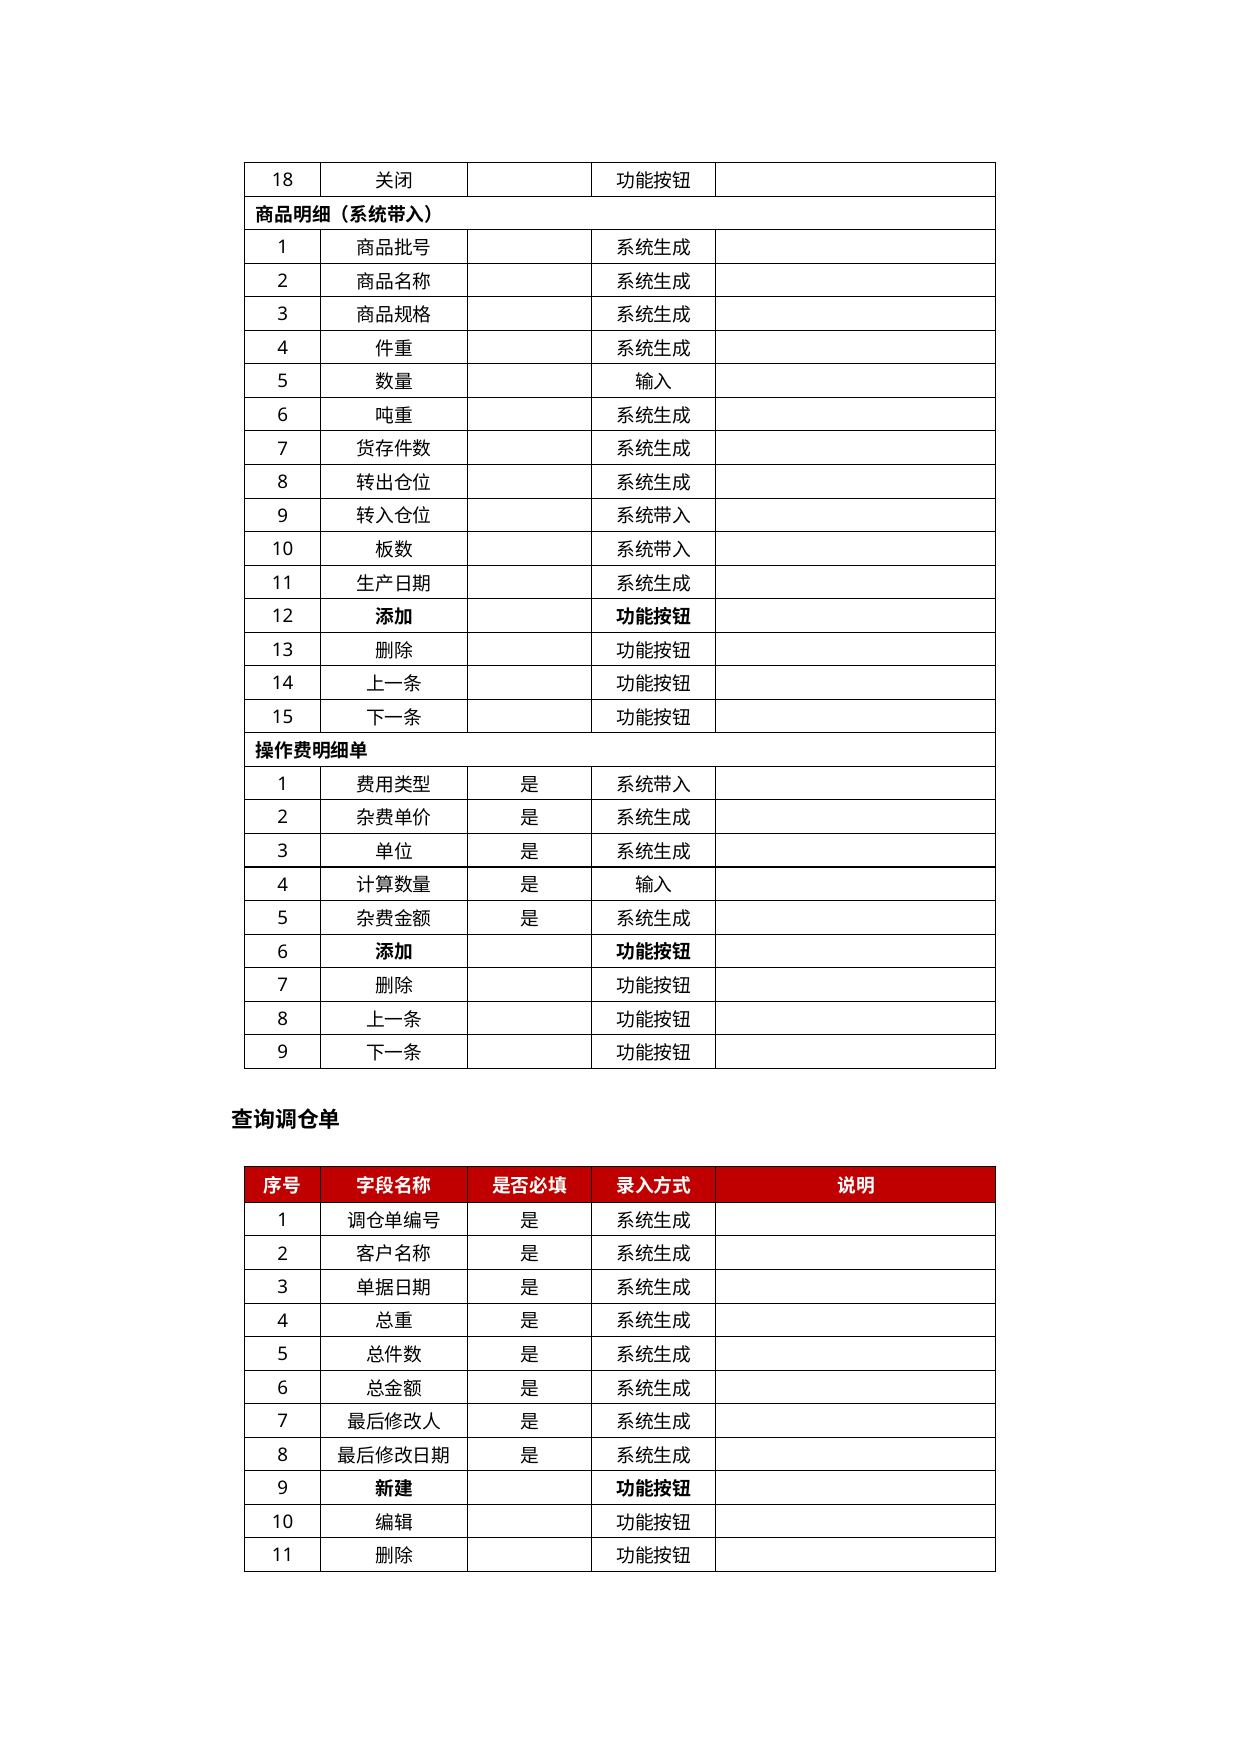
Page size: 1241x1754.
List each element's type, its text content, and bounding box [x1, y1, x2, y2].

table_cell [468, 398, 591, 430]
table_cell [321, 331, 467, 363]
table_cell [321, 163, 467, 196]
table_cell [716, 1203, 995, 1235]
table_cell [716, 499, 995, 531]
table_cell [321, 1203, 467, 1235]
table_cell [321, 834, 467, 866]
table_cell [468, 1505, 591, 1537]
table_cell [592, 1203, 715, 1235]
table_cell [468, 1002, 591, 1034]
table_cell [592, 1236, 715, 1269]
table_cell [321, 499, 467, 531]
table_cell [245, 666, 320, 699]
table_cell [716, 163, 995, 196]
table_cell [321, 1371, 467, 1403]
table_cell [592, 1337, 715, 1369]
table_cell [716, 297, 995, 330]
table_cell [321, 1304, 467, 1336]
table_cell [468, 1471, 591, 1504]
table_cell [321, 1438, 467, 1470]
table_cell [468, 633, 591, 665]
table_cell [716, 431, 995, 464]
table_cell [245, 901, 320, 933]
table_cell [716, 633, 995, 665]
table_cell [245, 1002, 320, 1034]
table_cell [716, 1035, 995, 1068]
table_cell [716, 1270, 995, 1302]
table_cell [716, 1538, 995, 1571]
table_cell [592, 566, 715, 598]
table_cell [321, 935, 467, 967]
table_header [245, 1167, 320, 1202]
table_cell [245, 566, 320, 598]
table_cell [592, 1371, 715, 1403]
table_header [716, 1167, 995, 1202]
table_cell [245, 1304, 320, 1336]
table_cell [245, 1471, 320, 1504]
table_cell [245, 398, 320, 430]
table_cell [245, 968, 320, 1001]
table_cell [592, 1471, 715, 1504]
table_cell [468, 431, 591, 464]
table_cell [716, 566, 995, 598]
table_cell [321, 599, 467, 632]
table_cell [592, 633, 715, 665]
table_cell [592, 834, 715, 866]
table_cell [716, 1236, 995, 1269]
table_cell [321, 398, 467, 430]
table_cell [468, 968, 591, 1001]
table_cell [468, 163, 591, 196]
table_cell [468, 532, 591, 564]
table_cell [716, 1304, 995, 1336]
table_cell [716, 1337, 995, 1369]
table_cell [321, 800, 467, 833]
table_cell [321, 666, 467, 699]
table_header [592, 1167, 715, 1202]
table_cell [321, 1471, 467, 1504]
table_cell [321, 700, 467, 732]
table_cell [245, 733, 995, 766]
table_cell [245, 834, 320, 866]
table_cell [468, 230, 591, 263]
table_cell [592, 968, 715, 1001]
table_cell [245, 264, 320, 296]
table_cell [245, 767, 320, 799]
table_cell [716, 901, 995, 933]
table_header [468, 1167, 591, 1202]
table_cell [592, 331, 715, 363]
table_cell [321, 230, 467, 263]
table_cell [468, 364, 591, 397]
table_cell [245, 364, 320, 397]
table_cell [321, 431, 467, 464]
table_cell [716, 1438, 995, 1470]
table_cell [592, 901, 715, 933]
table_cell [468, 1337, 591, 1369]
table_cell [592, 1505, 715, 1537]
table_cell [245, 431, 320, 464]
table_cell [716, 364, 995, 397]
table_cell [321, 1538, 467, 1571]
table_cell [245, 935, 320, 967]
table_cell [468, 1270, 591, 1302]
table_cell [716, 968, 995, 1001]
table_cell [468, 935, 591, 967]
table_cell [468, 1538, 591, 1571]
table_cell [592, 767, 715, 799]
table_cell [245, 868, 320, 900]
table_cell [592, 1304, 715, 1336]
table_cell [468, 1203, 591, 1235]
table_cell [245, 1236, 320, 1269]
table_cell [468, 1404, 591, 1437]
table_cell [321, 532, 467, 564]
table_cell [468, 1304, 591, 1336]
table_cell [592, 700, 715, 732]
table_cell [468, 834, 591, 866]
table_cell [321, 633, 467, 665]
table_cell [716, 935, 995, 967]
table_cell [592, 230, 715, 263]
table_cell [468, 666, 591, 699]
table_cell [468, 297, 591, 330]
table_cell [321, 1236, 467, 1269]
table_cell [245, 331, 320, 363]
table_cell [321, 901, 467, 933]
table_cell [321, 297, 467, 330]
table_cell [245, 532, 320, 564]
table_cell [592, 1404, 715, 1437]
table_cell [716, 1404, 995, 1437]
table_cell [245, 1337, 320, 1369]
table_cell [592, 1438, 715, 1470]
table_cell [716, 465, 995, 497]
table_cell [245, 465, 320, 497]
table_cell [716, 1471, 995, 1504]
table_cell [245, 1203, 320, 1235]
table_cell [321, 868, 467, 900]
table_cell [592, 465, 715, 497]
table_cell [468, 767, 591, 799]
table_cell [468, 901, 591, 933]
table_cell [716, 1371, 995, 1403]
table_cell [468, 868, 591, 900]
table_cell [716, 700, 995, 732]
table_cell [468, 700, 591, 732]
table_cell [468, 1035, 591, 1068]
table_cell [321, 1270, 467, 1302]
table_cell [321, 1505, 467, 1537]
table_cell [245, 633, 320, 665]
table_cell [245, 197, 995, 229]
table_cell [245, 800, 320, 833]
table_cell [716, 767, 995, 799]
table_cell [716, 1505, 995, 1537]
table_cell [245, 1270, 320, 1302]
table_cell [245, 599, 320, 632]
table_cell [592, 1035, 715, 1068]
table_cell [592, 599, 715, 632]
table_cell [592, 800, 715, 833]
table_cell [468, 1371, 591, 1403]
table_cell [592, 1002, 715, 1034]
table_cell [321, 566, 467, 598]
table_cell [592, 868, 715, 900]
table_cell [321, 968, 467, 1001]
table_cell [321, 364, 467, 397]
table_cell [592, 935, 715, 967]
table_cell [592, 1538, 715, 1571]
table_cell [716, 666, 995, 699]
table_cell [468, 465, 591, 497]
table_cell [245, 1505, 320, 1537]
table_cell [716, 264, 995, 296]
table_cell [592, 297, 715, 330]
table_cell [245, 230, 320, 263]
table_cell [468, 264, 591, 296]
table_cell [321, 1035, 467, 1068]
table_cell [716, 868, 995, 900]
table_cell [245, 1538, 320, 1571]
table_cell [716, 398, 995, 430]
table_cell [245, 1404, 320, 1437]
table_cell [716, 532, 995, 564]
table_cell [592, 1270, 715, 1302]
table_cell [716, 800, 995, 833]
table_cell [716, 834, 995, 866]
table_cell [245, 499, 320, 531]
text 查询调仓单 [231, 1069, 1053, 1134]
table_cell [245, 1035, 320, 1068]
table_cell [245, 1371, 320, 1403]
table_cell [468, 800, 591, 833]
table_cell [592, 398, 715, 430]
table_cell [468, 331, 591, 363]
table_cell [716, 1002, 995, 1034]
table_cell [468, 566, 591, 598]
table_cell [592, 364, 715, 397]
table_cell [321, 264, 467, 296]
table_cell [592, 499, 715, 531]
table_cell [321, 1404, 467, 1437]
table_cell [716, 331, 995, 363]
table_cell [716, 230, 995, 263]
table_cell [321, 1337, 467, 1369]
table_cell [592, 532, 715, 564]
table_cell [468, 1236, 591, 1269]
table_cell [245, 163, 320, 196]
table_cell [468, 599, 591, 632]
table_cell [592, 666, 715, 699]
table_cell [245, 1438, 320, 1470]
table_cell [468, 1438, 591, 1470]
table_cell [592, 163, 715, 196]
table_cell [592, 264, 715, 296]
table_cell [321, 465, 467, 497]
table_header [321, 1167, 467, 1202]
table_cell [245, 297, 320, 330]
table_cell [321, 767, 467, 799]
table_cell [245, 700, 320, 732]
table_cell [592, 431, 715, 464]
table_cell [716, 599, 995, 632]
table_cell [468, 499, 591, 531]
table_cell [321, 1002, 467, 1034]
